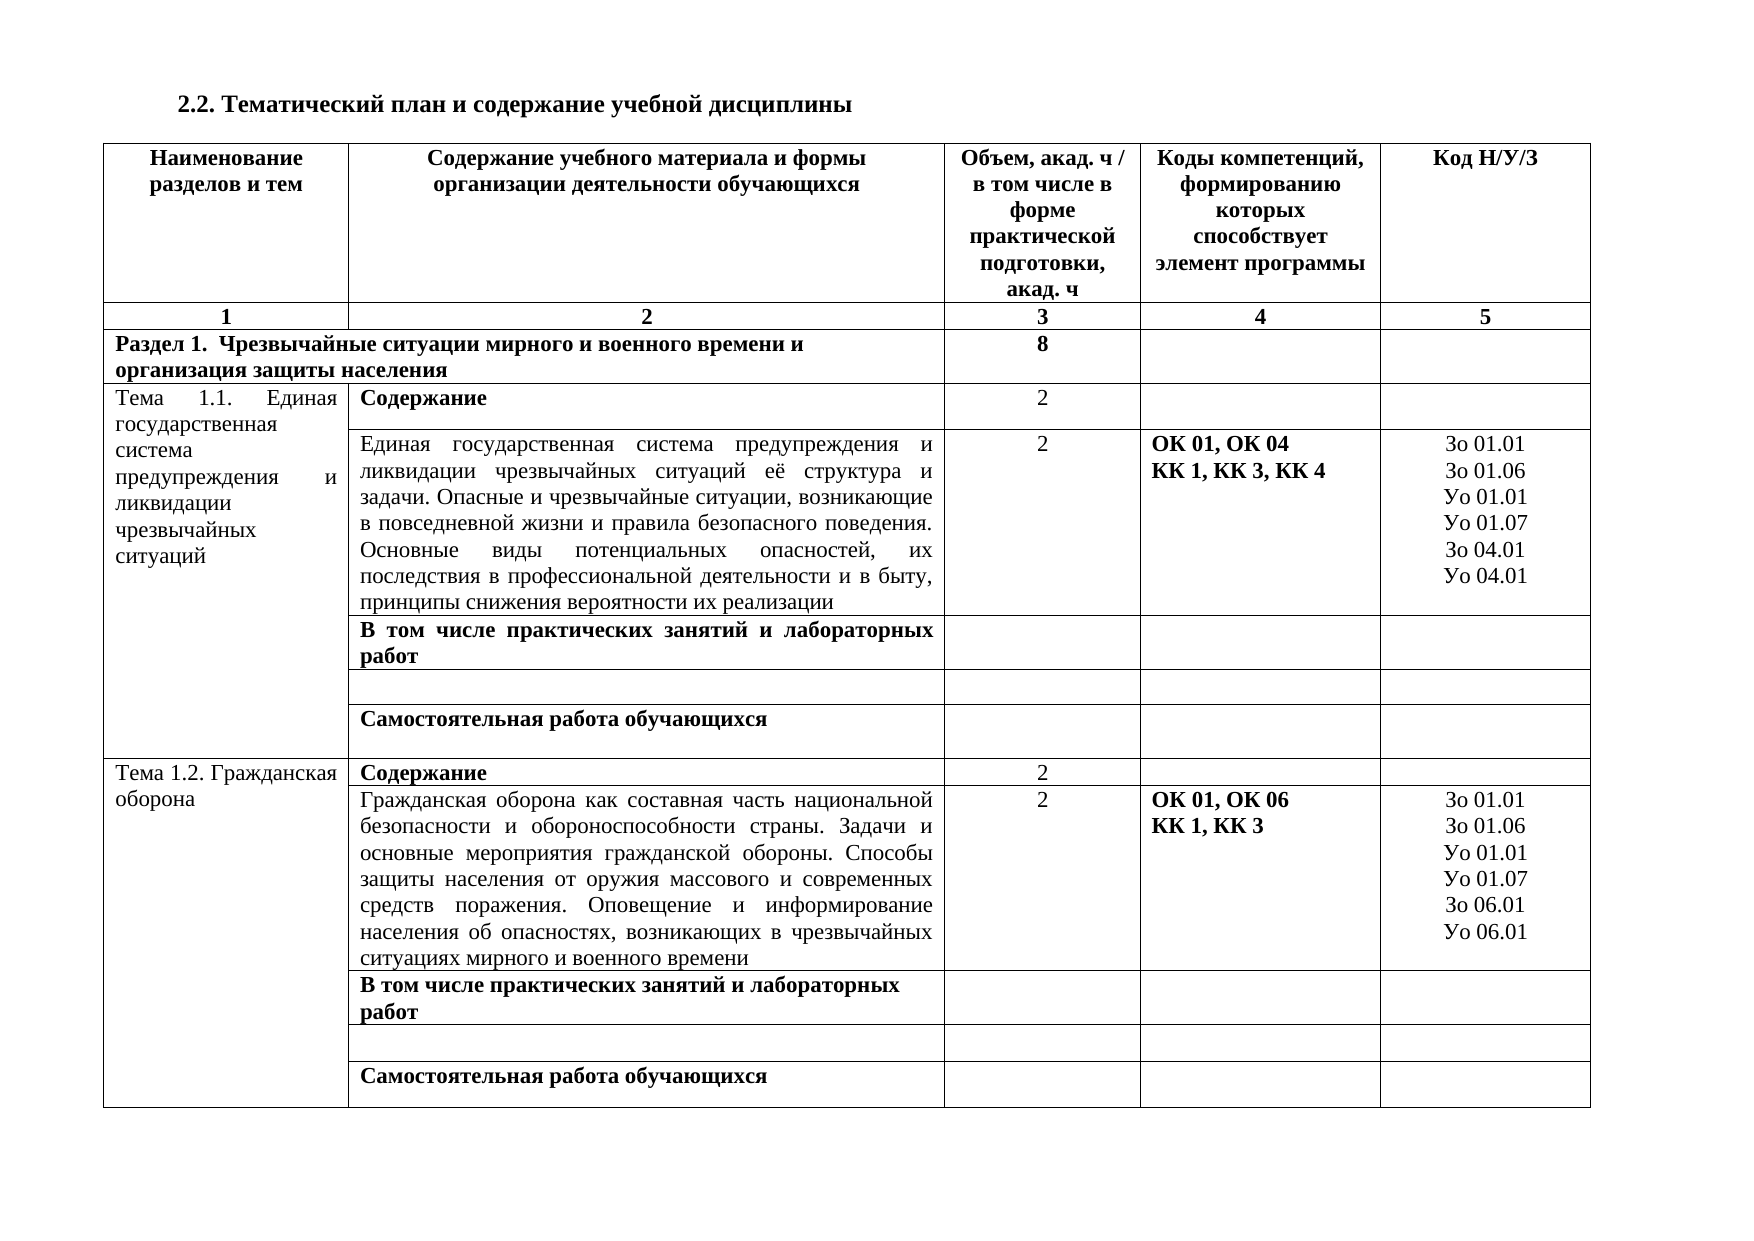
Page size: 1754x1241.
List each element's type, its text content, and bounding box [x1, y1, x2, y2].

table_cell [1141, 330, 1380, 383]
table_cell Зо 01.01 Зо 01.06 Уо 01.01 Уо 01.07 Зо 04.01 Уо 04.01 [1381, 430, 1590, 615]
table_cell [1381, 971, 1590, 1024]
table_header Наименование разделов и тем [104, 144, 348, 302]
table_cell 2 [349, 303, 944, 329]
table_cell Содержание [349, 384, 944, 429]
table_cell [1381, 1025, 1590, 1061]
table_cell [1141, 759, 1380, 785]
table_cell [1381, 1062, 1590, 1107]
table_cell [349, 670, 944, 704]
table_cell [349, 1025, 944, 1061]
table_cell [1381, 670, 1590, 704]
table_cell Тема 1.2. Гражданская оборона [104, 759, 348, 1107]
table_cell Зо 01.01 Зо 01.06 Уо 01.01 Уо 01.07 Зо 06.01 Уо 06.01 [1381, 786, 1590, 970]
table_cell [945, 1062, 1140, 1107]
table_cell [945, 616, 1140, 668]
table_cell Раздел 1. Чрезвычайные ситуации мирного и военного времени и организация защиты населения [104, 330, 944, 383]
table_cell 2 [945, 759, 1140, 785]
table_cell 2 [945, 430, 1140, 615]
table_cell Самостоятельная работа обучающихся [349, 705, 944, 757]
table_cell [945, 971, 1140, 1024]
table_header Коды компетенций, формированию которых способствует элемент программы [1141, 144, 1380, 302]
table_cell ОК 01, ОК 04 КК 1, КК 3, КК 4 [1141, 430, 1380, 615]
table_cell Гражданская оборона как составная часть национальной безопасности и обороноспособности страны. Задачи и основные мероприятия гражданской обороны. Способы защиты населения от оружия массового и современных средств поражения. Оповещение и информирование населения об опасностях, возникающих в чрезвычайных ситуациях мирного и военного времени [349, 786, 944, 970]
table_cell [1381, 705, 1590, 757]
table_cell [1141, 1062, 1380, 1107]
table_cell 5 [1381, 303, 1590, 329]
table_cell Единая государственная система предупреждения и ликвидации чрезвычайных ситуаций её структура и задачи. Опасные и чрезвычайные ситуации, возникающие в повседневной жизни и правила безопасного поведения. Основные виды потенциальных опасностей, их последствия в профессиональной деятельности и в быту, принципы снижения вероятности их реализации [349, 430, 944, 615]
table_cell [1141, 1025, 1380, 1061]
table_cell [945, 670, 1140, 704]
table_cell [945, 705, 1140, 757]
table_cell [1381, 759, 1590, 785]
text 2.2. Тематический план и содержание учебной дисциплины [103, 89, 1636, 117]
table_cell 8 [945, 330, 1140, 383]
table_cell [1141, 616, 1380, 668]
table_cell [1381, 330, 1590, 383]
table_cell Содержание [349, 759, 944, 785]
table_cell ОК 01, ОК 06 КК 1, КК 3 [1141, 786, 1380, 970]
table_cell В том числе практических занятий и лабораторных работ [349, 971, 944, 1024]
table_cell 3 [945, 303, 1140, 329]
table_cell [1381, 384, 1590, 429]
table_header Содержание учебного материала и формы организации деятельности обучающихся [349, 144, 944, 302]
table_cell 2 [945, 384, 1140, 429]
table_cell [1381, 616, 1590, 668]
table_cell [1141, 705, 1380, 757]
table_cell 2 [945, 786, 1140, 970]
table_cell [1141, 670, 1380, 704]
table_cell [945, 1025, 1140, 1061]
table_header Объем, акад. ч / в том числе в форме практической подготовки, акад. ч [945, 144, 1140, 302]
table_cell 1 [104, 303, 348, 329]
table_cell Тема 1.1. Единая государственная система предупреждения и ликвидации чрезвычайных ситуаций [104, 384, 348, 757]
table_header Код Н/У/З [1381, 144, 1590, 302]
table_cell Самостоятельная работа обучающихся [349, 1062, 944, 1107]
table_cell [1141, 971, 1380, 1024]
table_cell 4 [1141, 303, 1380, 329]
table_cell В том числе практических занятий и лабораторных работ [349, 616, 944, 668]
table_cell [1141, 384, 1380, 429]
